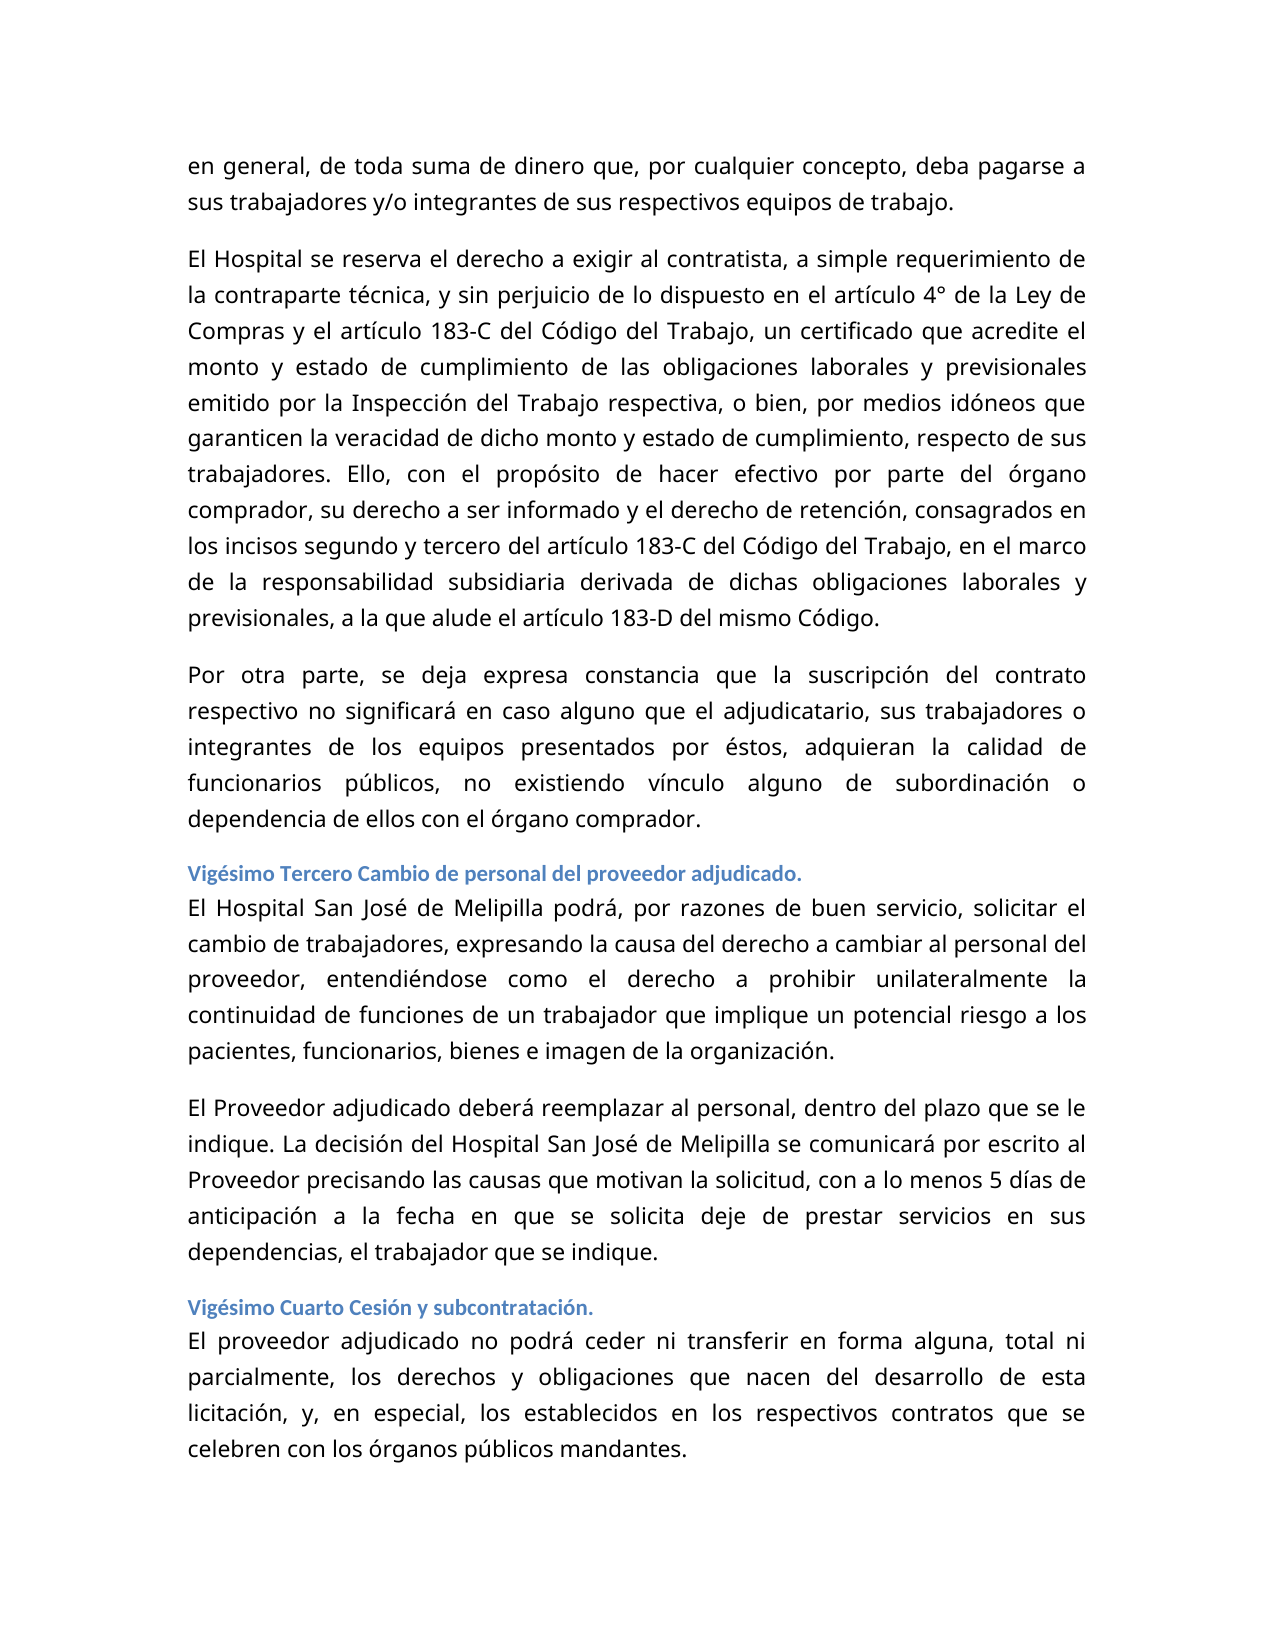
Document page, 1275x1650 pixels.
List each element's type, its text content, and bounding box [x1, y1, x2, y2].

subtitle Vigésimo Cuarto Cesión y subcontratación. [187, 1293, 1087, 1321]
subtitle Vigésimo Tercero Cambio de personal del proveedor adjudicado. [187, 859, 1087, 887]
text Por otra parte, se deja expresa constancia que la suscripción del contrato respectivo no significará en caso alguno que el adjudicatario, sus trabajadores o integrantes de los equipos presentados por éstos, adquieran la calidad de funcionarios públicos, no existiendo vínculo alguno de subordinación o dependencia de ellos con el órgano comprador. [187, 659, 1087, 834]
text El Proveedor adjudicado deberá reemplazar al personal, dentro del plazo que se le indique. La decisión del Hospital San José de Melipilla se comunicará por escrito al Proveedor precisando las causas que motivan la solicitud, con a lo menos 5 días de anticipación a la fecha en que se solicita deje de prestar servicios en sus dependencias, el trabajador que se indique. [187, 1092, 1087, 1267]
text El Hospital San José de Melipilla podrá, por razones de buen servicio, solicitar el cambio de trabajadores, expresando la causa del derecho a cambiar al personal del proveedor, entendiéndose como el derecho a prohibir unilateralmente la continuidad de funciones de un trabajador que implique un potencial riesgo a los pacientes, funcionarios, bienes e imagen de la organización. [187, 892, 1087, 1067]
text El Hospital se reserva el derecho a exigir al contratista, a simple requerimiento de la contraparte técnica, y sin perjuicio de lo dispuesto en el artículo 4° de la Ley de Compras y el artículo 183-C del Código del Trabajo, un certificado que acredite el monto y estado de cumplimiento de las obligaciones laborales y previsionales emitido por la Inspección del Trabajo respectiva, o bien, por medios idóneos que garanticen la veracidad de dicho monto y estado de cumplimiento, respecto de sus trabajadores. Ello, con el propósito de hacer efectivo por parte del órgano comprador, su derecho a ser informado y el derecho de retención, consagrados en los incisos segundo y tercero del artículo 183-C del Código del Trabajo, en el marco de la responsabilidad subsidiaria derivada de dichas obligaciones laborales y previsionales, a la que alude el artículo 183-D del mismo Código. [187, 243, 1087, 633]
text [187, 150, 1087, 217]
text El proveedor adjudicado no podrá ceder ni transferir en forma alguna, total ni parcialmente, los derechos y obligaciones que nacen del desarrollo de esta licitación, y, en especial, los establecidos en los respectivos contratos que se celebren con los órganos públicos mandantes. [187, 1325, 1087, 1464]
